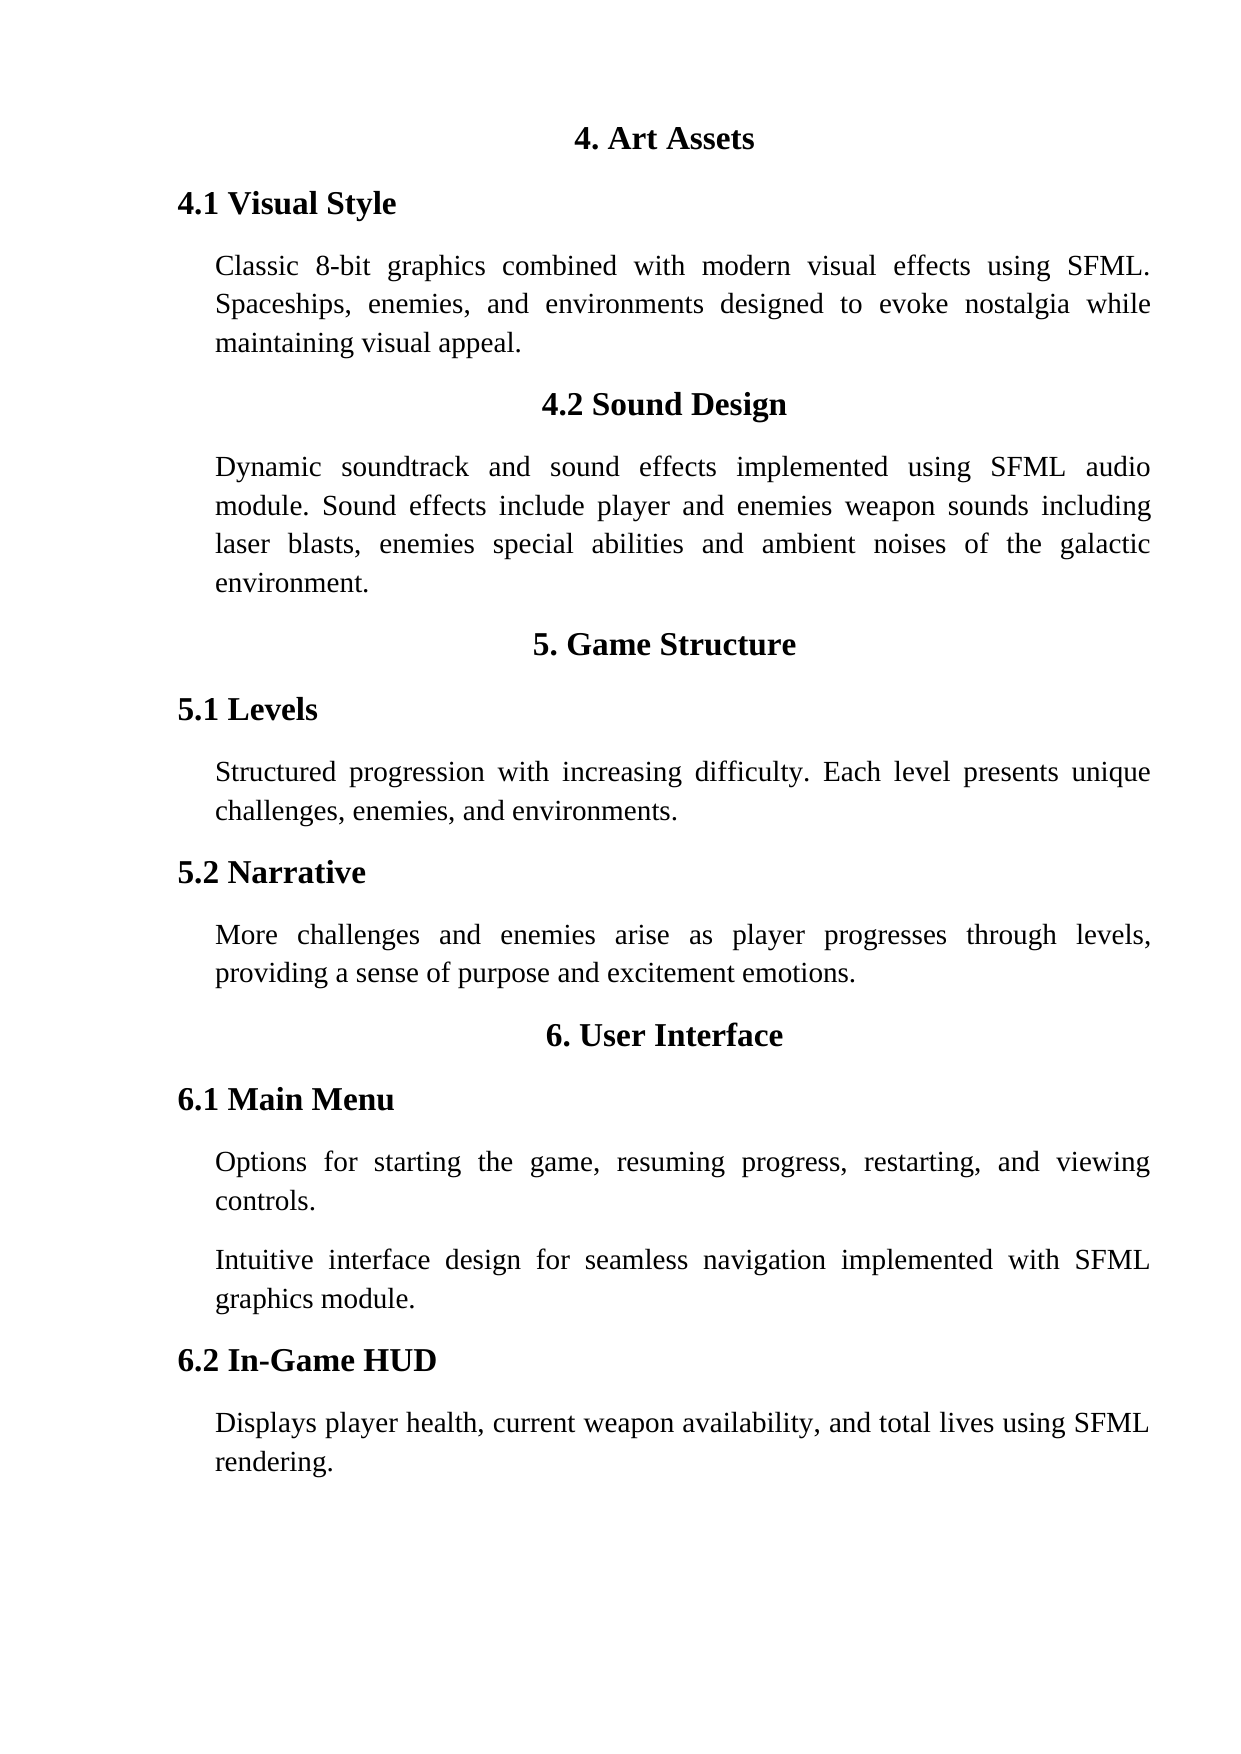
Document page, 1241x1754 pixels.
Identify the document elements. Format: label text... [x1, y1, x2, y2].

text Displays player health, current weapon availability, and total lives using SFML rendering. [215, 1405, 1152, 1477]
text 4.2 Sound Design [177, 384, 1152, 423]
text 5.2 Narrative [177, 852, 1152, 890]
text 5.1 Levels [177, 689, 1152, 727]
text 6.2 In-Game HUD [177, 1340, 1152, 1379]
text 6.1 Main Menu [177, 1080, 1152, 1118]
text Intuitive interface design for seamless navigation implemented with SFML graphics module. [215, 1242, 1152, 1314]
text More challenges and enemies arise as player progresses through levels, providing a sense of purpose and excitement emotions. [215, 917, 1152, 989]
text 5. Game Structure [177, 624, 1152, 663]
text 4.1 Visual Style [177, 183, 1152, 221]
text Options for starting the game, resuming progress, restarting, and viewing controls. [215, 1144, 1152, 1217]
text 4. Art Assets [177, 118, 1152, 156]
text Structured progression with increasing difficulty. Each level presents unique challenges, enemies, and environments. [215, 754, 1152, 826]
text Dynamic soundtrack and sound effects implemented using SFML audio module. Sound effects include player and enemies weapon sounds including laser blasts, enemies special abilities and ambient noises of the galactic environment. [215, 449, 1152, 598]
text Classic 8-bit graphics combined with modern visual effects using SFML. Spaceships, enemies, and environments designed to evoke nostalgia while maintaining visual appeal. [215, 248, 1152, 358]
text 6. User Interface [177, 1015, 1152, 1053]
